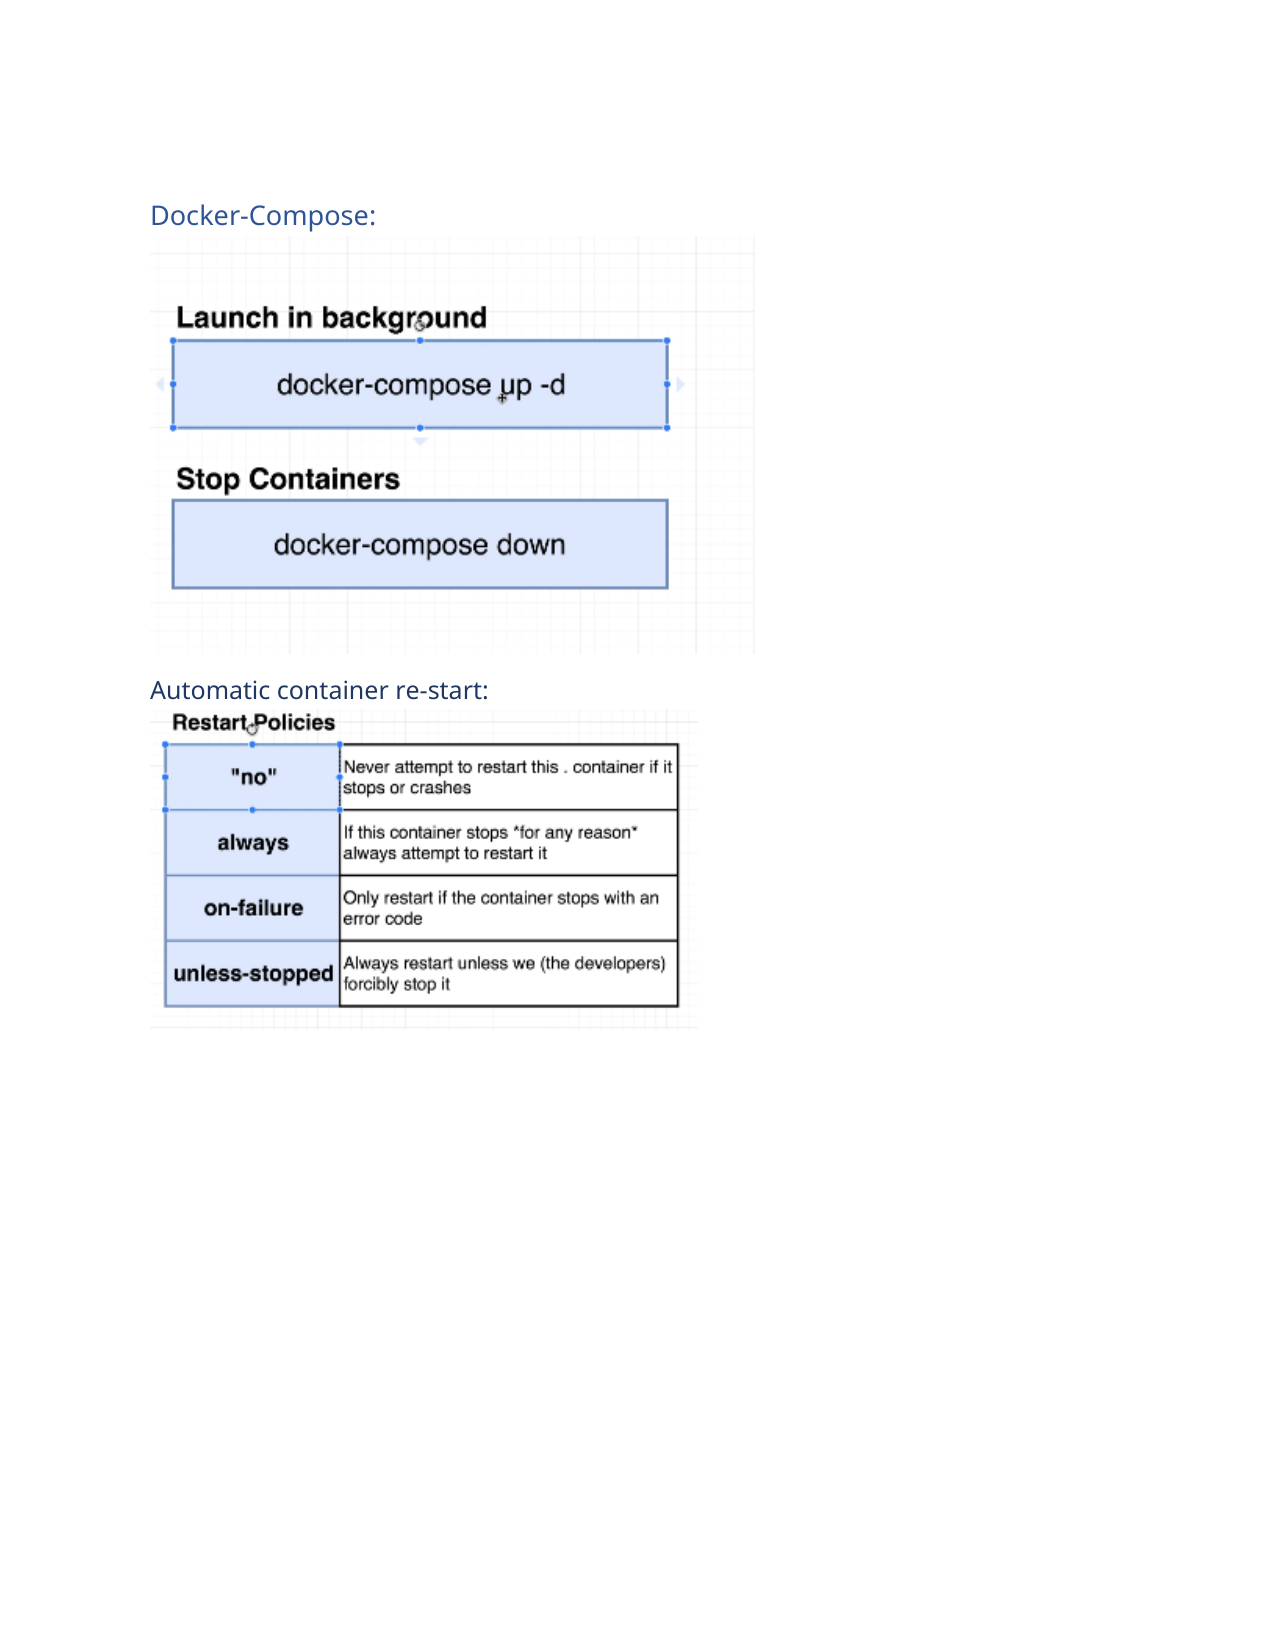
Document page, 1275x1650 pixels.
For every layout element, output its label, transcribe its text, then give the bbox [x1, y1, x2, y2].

picture [150, 709, 699, 1030]
subtitle Automatic container re-start: [150, 673, 1125, 707]
subtitle Docker-Compose: [150, 197, 1125, 234]
picture [150, 236, 755, 654]
